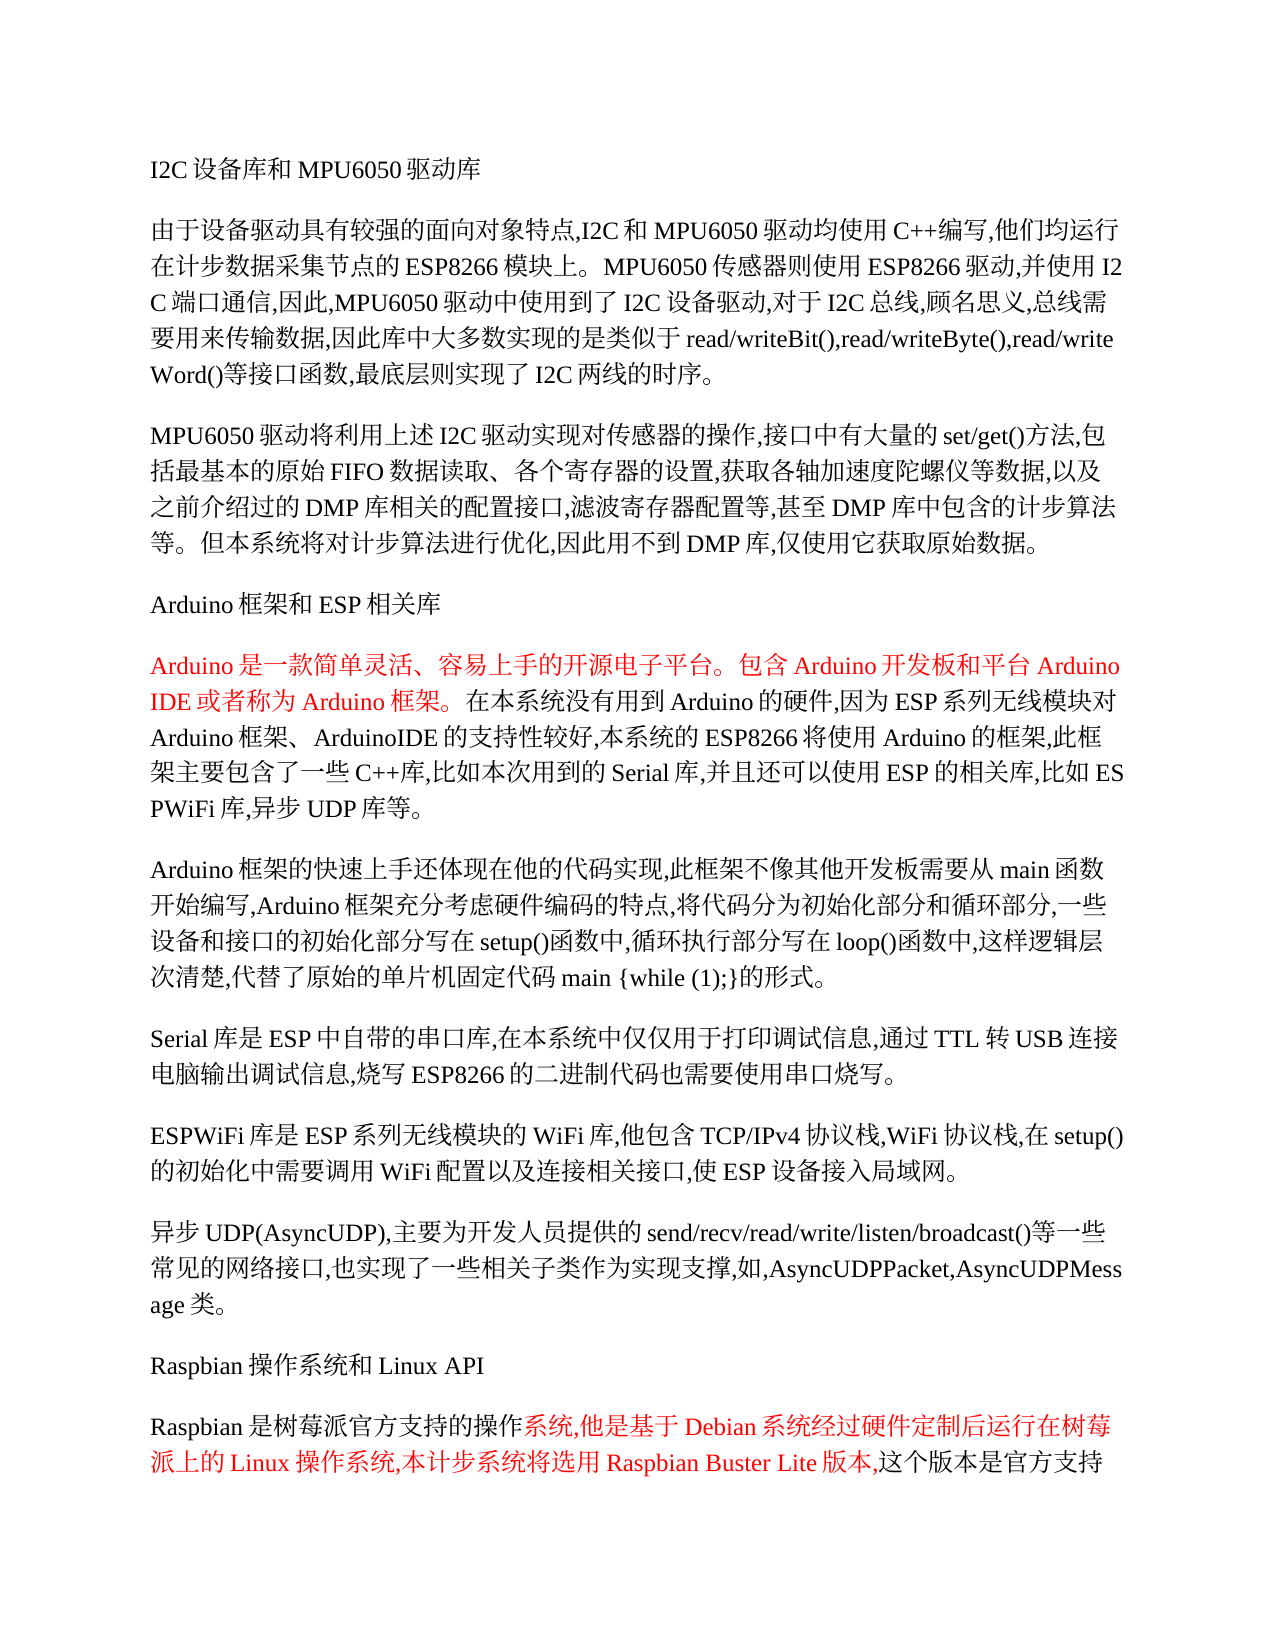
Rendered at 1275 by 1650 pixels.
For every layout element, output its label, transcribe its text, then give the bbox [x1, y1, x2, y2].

text ESPWiFi库是ESP系列无线模块的WiFi库,他包含TCP/IPv4协议栈,WiFi协议栈,在setup()的初始化中需要调用WiFi配置以及连接相关接口,使ESP设备接入局域网。 [150, 1116, 1125, 1187]
text Arduino是一款简单灵活、容易上手的开源电子平台。包含Arduino开发板和平台Arduino IDE或者称为Arduino框架。在本系统没有用到Arduino的硬件,因为ESP系列无线模块对Arduino框架、ArduinoIDE的支持性较好,本系统的ESP8266将使用Arduino的框架,此框架主要包含了一些C++库,比如本次用到的Serial库,并且还可以使用ESP的相关库,比如ESPWiFi库,异步UDP库等。 [150, 645, 1125, 825]
text I2C设备库和MPU6050驱动库 [150, 150, 1125, 186]
text 异步UDP(AsyncUDP),主要为开发人员提供的send/recv/read/write/listen/broadcast()等一些常见的网络接口,也实现了一些相关子类作为实现支撑,如,AsyncUDPPacket,AsyncUDPMessage类。 [150, 1212, 1125, 1320]
text Arduino框架的快速上手还体现在他的代码实现,此框架不像其他开发板需要从main函数开始编写,Arduino框架充分考虑硬件编码的特点,将代码分为初始化部分和循环部分,一些设备和接口的初始化部分写在setup()函数中,循环执行部分写在loop()函数中,这样逻辑层次清楚,代替了原始的单片机固定代码main {while (1);}的形式。 [150, 850, 1125, 994]
text MPU6050驱动将利用上述I2C驱动实现对传感器的操作,接口中有大量的set/get()方法,包括最基本的原始FIFO数据读取、各个寄存器的设置,获取各轴加速度陀螺仪等数据,以及之前介绍过的DMP库相关的配置接口,滤波寄存器配置等,甚至DMP库中包含的计步算法等。但本系统将对计步算法进行优化,因此用不到DMP库,仅使用它获取原始数据。 [150, 416, 1125, 559]
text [150, 1406, 1125, 1478]
text 由于设备驱动具有较强的面向对象特点,I2C和MPU6050驱动均使用C++编写,他们均运行在计步数据采集节点的ESP8266模块上。MPU6050传感器则使用ESP8266驱动,并使用I2C端口通信,因此,MPU6050驱动中使用到了I2C设备驱动,对于I2C总线,顾名思义,总线需要用来传输数据,因此库中大多数实现的是类似于read/writeBit(),read/writeByte(),read/writeWord()等接口函数,最底层则实现了I2C两线的时序。 [150, 211, 1125, 391]
text Raspbian操作系统和Linux API [150, 1345, 1125, 1381]
text Arduino框架和ESP相关库 [150, 584, 1125, 620]
text Serial库是ESP中自带的串口库,在本系统中仅仅用于打印调试信息,通过TTL转USB连接电脑输出调试信息,烧写ESP8266的二进制代码也需要使用串口烧写。 [150, 1019, 1125, 1091]
